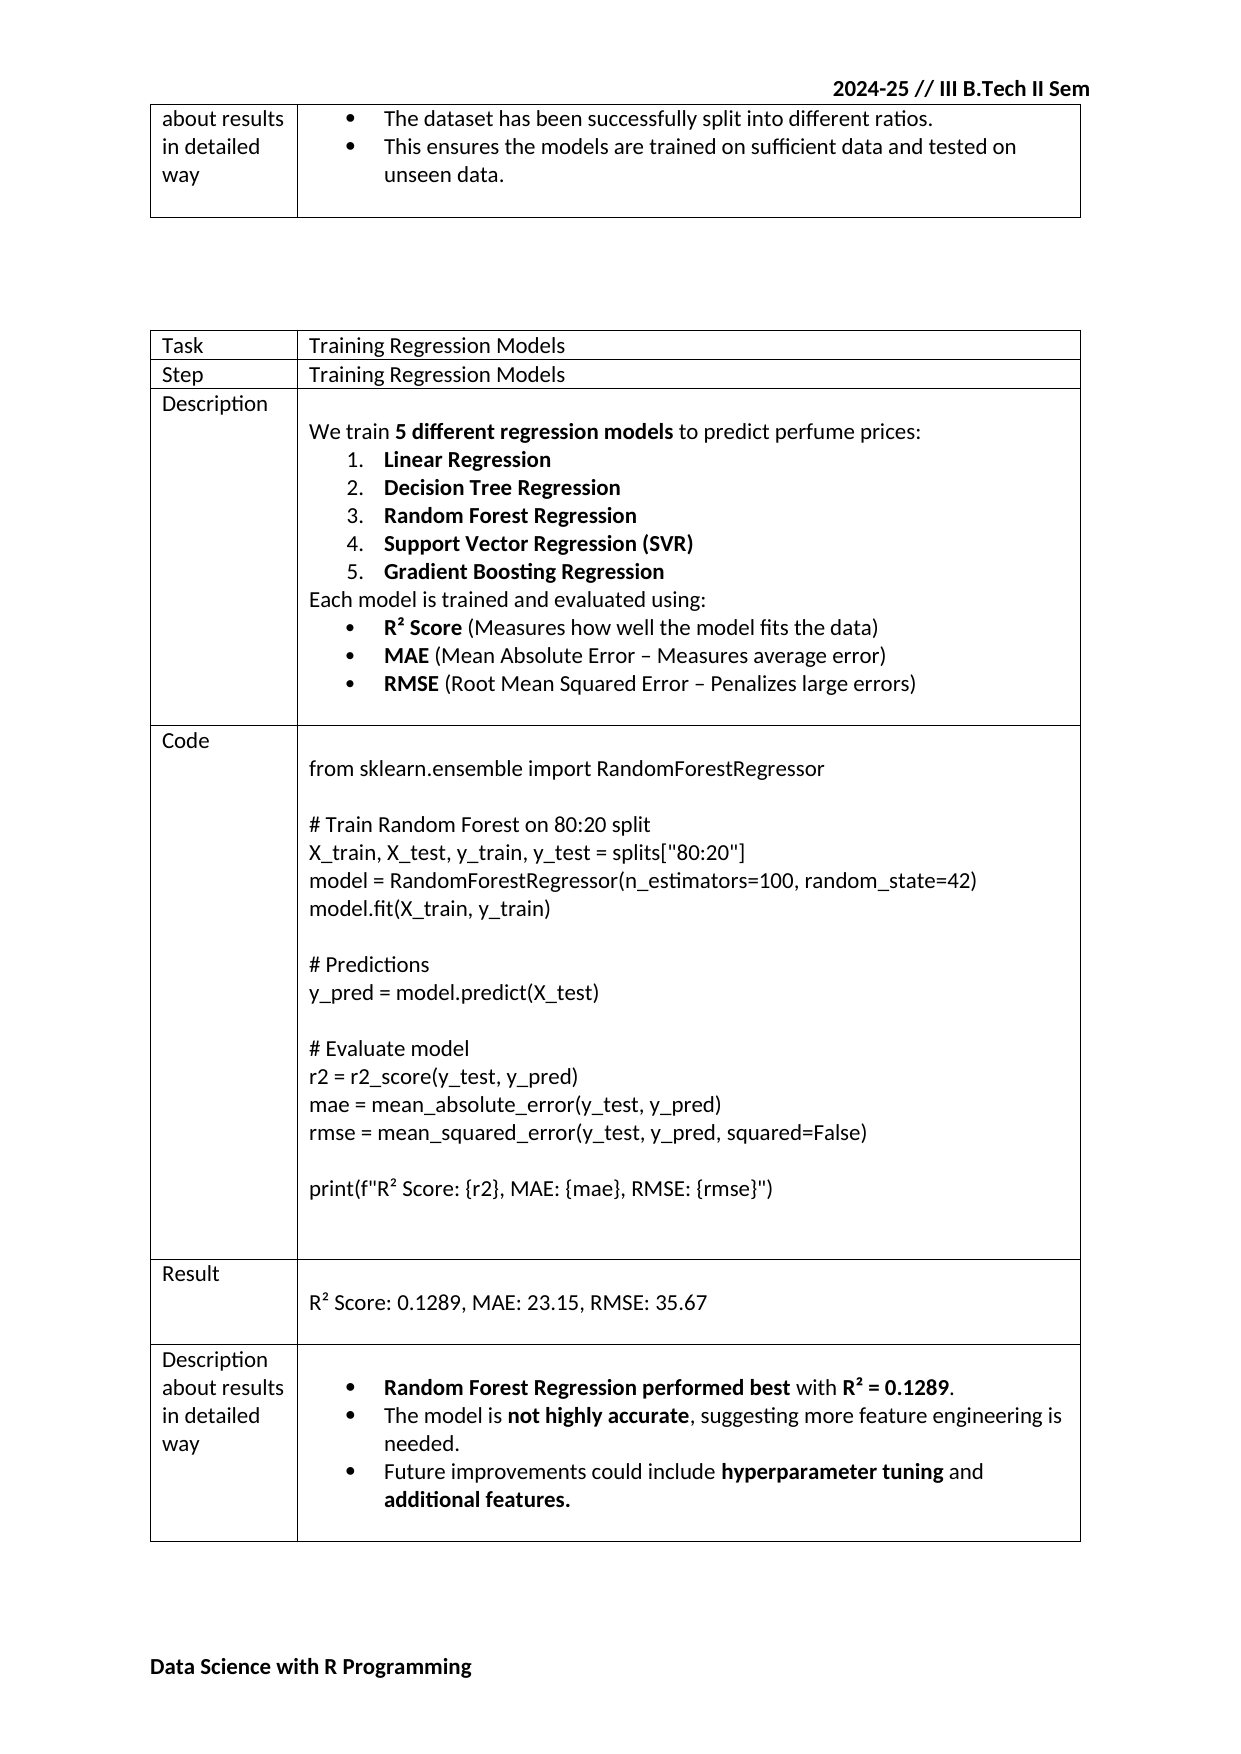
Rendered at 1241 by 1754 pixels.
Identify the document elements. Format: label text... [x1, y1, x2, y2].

table_cell Step [151, 360, 297, 388]
table_cell from sklearn.ensemble import RandomForestRegressor # Train Random Forest on 80:20 split X_train, X_test, y_train, y_test = splits["80:20"] model = RandomForestRegressor(n_estimators=100, random_state=42) model.fit(X_train, y_train) # Predictions y_pred = model.predict(X_test) # Evaluate model r2 = r2_score(y_test, y_pred) mae = mean_absolute_error(y_test, y_pred) rmse = mean_squared_error(y_test, y_pred, squared=False) print(f"R² Score: {r2}, MAE: {mae}, RMSE: {rmse}") [298, 726, 1080, 1258]
table_header Training Regression Models [298, 331, 1080, 359]
table_cell Description [151, 389, 297, 725]
table_cell R² Score: 0.1289, MAE: 23.15, RMSE: 35.67 [298, 1260, 1080, 1344]
table_cell Random Forest Regression performed best with R² = 0.1289. The model is not highly accurate, suggesting more feature engineering is needed. Future improvements could include hyperparameter tuning and additional features. [298, 1345, 1080, 1541]
table_cell Training Regression Models [298, 360, 1080, 388]
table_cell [151, 105, 297, 217]
table_cell We train 5 different regression models to predict perfume prices: Linear Regression Decision Tree Regression Random Forest Regression Support Vector Regression (SVR) Gradient Boosting Regression Each model is trained and evaluated using: R² Score (Measures how well the model fits the data) MAE (Mean Absolute Error – Measures average error) RMSE (Root Mean Squared Error – Penalizes large errors) [298, 389, 1080, 725]
table_cell Description about results in detailed way [151, 1345, 297, 1541]
table_cell Code [151, 726, 297, 1258]
table_cell Result [151, 1260, 297, 1344]
table_header Task [151, 331, 297, 359]
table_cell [298, 105, 1080, 217]
